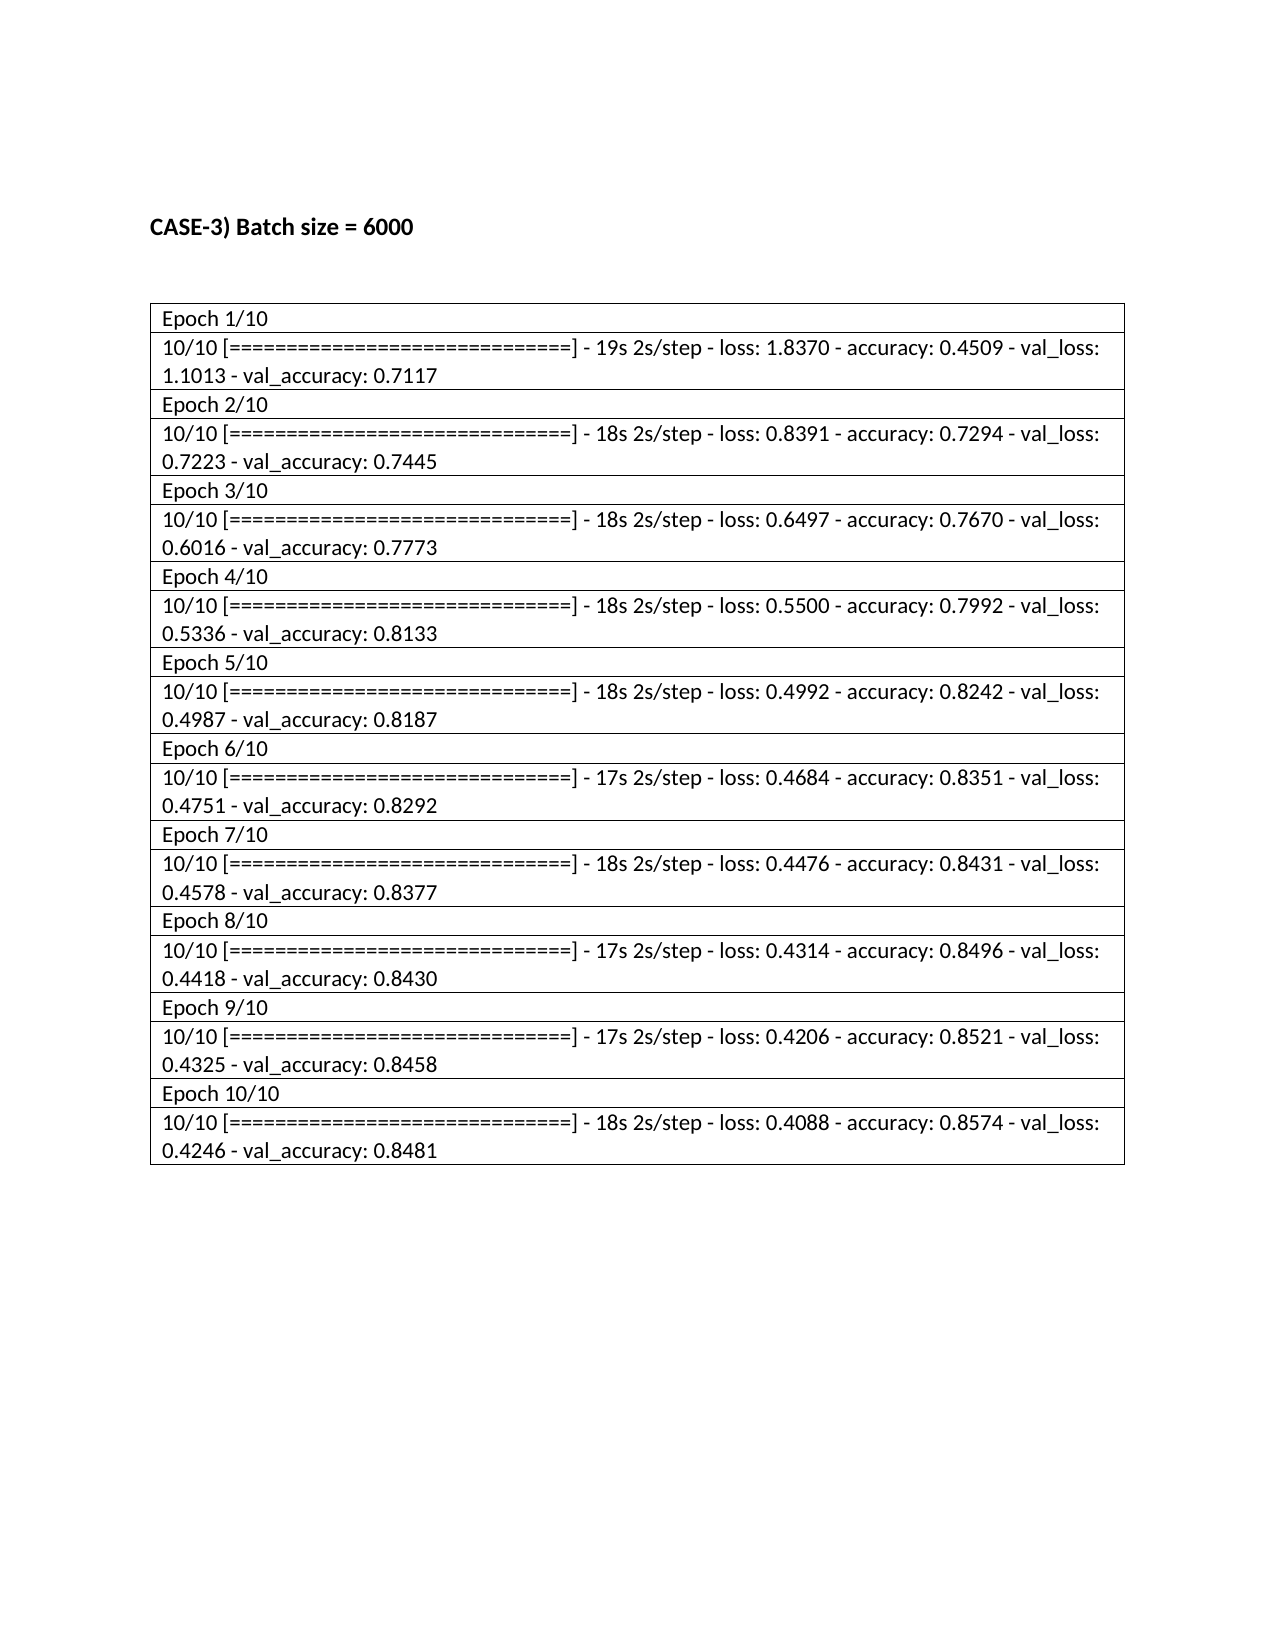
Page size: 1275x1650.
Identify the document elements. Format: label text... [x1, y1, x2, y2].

table_cell Epoch 9/10 [151, 993, 1124, 1021]
table_cell Epoch 4/10 [151, 562, 1124, 590]
table_cell Epoch 2/10 [151, 390, 1124, 418]
table_cell 10/10 [==============================] - 19s 2s/step - loss: 1.8370 - accuracy: 0.4509 - val_loss: 1.1013 - val_accuracy: 0.7117 [151, 333, 1124, 389]
table_cell Epoch 8/10 [151, 907, 1124, 935]
table_header Epoch 1/10 [151, 304, 1124, 332]
table_cell 10/10 [==============================] - 18s 2s/step - loss: 0.6497 - accuracy: 0.7670 - val_loss: 0.6016 - val_accuracy: 0.7773 [151, 505, 1124, 561]
table_cell 10/10 [==============================] - 17s 2s/step - loss: 0.4206 - accuracy: 0.8521 - val_loss: 0.4325 - val_accuracy: 0.8458 [151, 1022, 1124, 1078]
table_cell 10/10 [==============================] - 17s 2s/step - loss: 0.4684 - accuracy: 0.8351 - val_loss: 0.4751 - val_accuracy: 0.8292 [151, 764, 1124, 819]
table_cell Epoch 3/10 [151, 476, 1124, 504]
table_cell Epoch 5/10 [151, 648, 1124, 676]
table_cell 10/10 [==============================] - 18s 2s/step - loss: 0.5500 - accuracy: 0.7992 - val_loss: 0.5336 - val_accuracy: 0.8133 [151, 591, 1124, 647]
table_cell 10/10 [==============================] - 18s 2s/step - loss: 0.4088 - accuracy: 0.8574 - val_loss: 0.4246 - val_accuracy: 0.8481 [151, 1108, 1124, 1164]
text CASE-3) Batch size = 6000 [150, 211, 1125, 242]
table_cell Epoch 10/10 [151, 1079, 1124, 1107]
table_cell 10/10 [==============================] - 17s 2s/step - loss: 0.4314 - accuracy: 0.8496 - val_loss: 0.4418 - val_accuracy: 0.8430 [151, 936, 1124, 992]
table_cell 10/10 [==============================] - 18s 2s/step - loss: 0.4476 - accuracy: 0.8431 - val_loss: 0.4578 - val_accuracy: 0.8377 [151, 850, 1124, 906]
table_cell Epoch 6/10 [151, 734, 1124, 762]
table_cell Epoch 7/10 [151, 821, 1124, 848]
table_cell 10/10 [==============================] - 18s 2s/step - loss: 0.8391 - accuracy: 0.7294 - val_loss: 0.7223 - val_accuracy: 0.7445 [151, 419, 1124, 475]
table_cell 10/10 [==============================] - 18s 2s/step - loss: 0.4992 - accuracy: 0.8242 - val_loss: 0.4987 - val_accuracy: 0.8187 [151, 677, 1124, 733]
